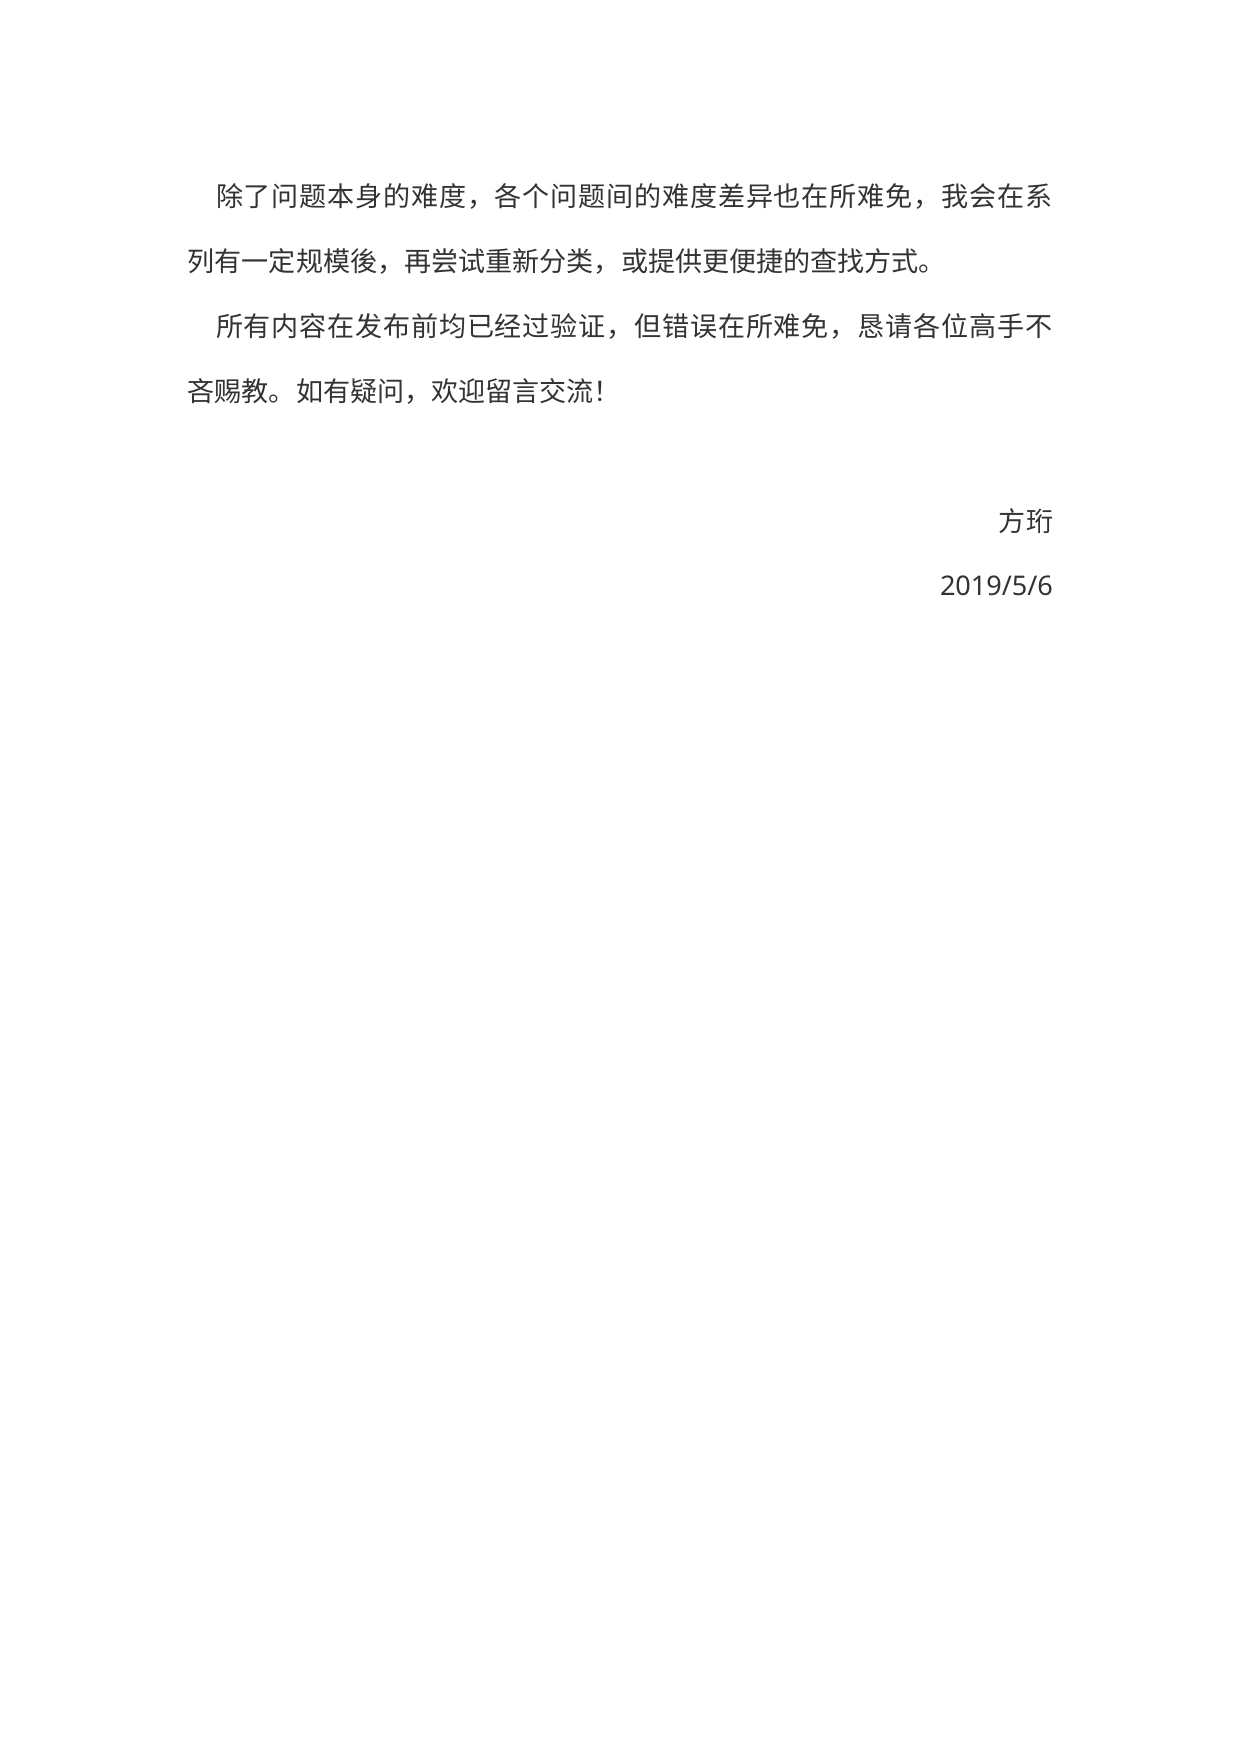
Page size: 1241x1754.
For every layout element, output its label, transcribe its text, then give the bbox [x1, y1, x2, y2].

text 方珩 [187, 487, 1053, 552]
text 2019/5/6 [187, 552, 1053, 617]
text 除了问题本身的难度，各个问题间的难度差异也在所难免，我会在系列有一定规模後，再尝试重新分类，或提供更便捷的查找方式。 [187, 162, 1053, 292]
text 所有内容在发布前均已经过验证，但错误在所难免，恳请各位高手不吝赐教。如有疑问，欢迎留言交流！ [187, 292, 1053, 422]
